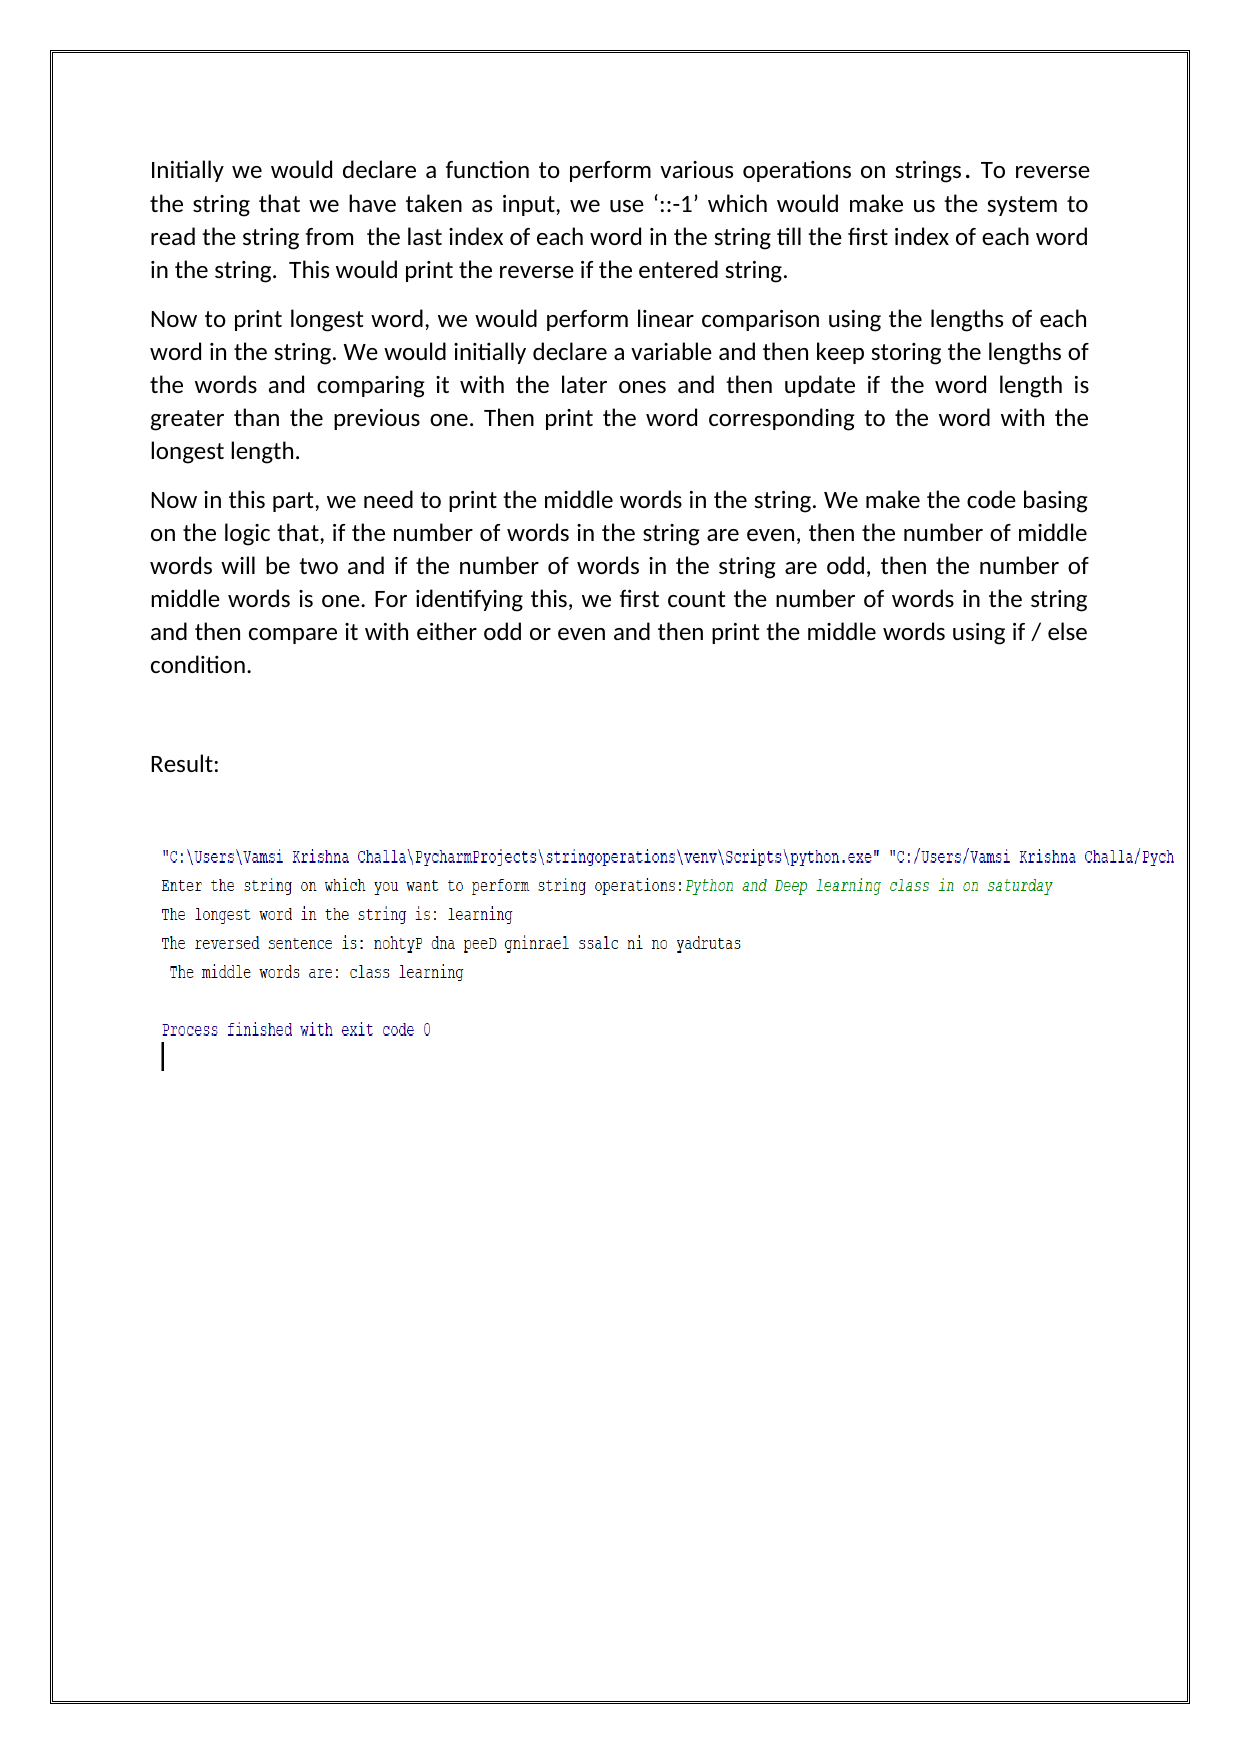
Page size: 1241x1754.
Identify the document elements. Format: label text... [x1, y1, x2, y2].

text Result: [150, 748, 1090, 779]
picture [150, 847, 1174, 1134]
text Now in this part, we need to print the middle words in the string. We make the code basing on the logic that, if the number of words in the string are even, then the number of middle words will be two and if the number of words in the string are odd, then the number of middle words is one. For identifying this, we first count the number of words in the string and then compare it with either odd or even and then print the middle words using if / else condition. [150, 485, 1090, 680]
text Initially we would declare a function to perform various operations on strings. To reverse the string that we have taken as input, we use ‘::-1’ which would make us the system to read the string from the last index of each word in the string till the first index of each word in the string. This would print the reverse if the entered string. [150, 150, 1090, 284]
text Now to print longest word, we would perform linear comparison using the lengths of each word in the string. We would initially declare a variable and then keep storing the lengths of the words and comparing it with the later ones and then update if the word length is greater than the previous one. Then print the word corresponding to the word with the longest length. [150, 303, 1090, 466]
